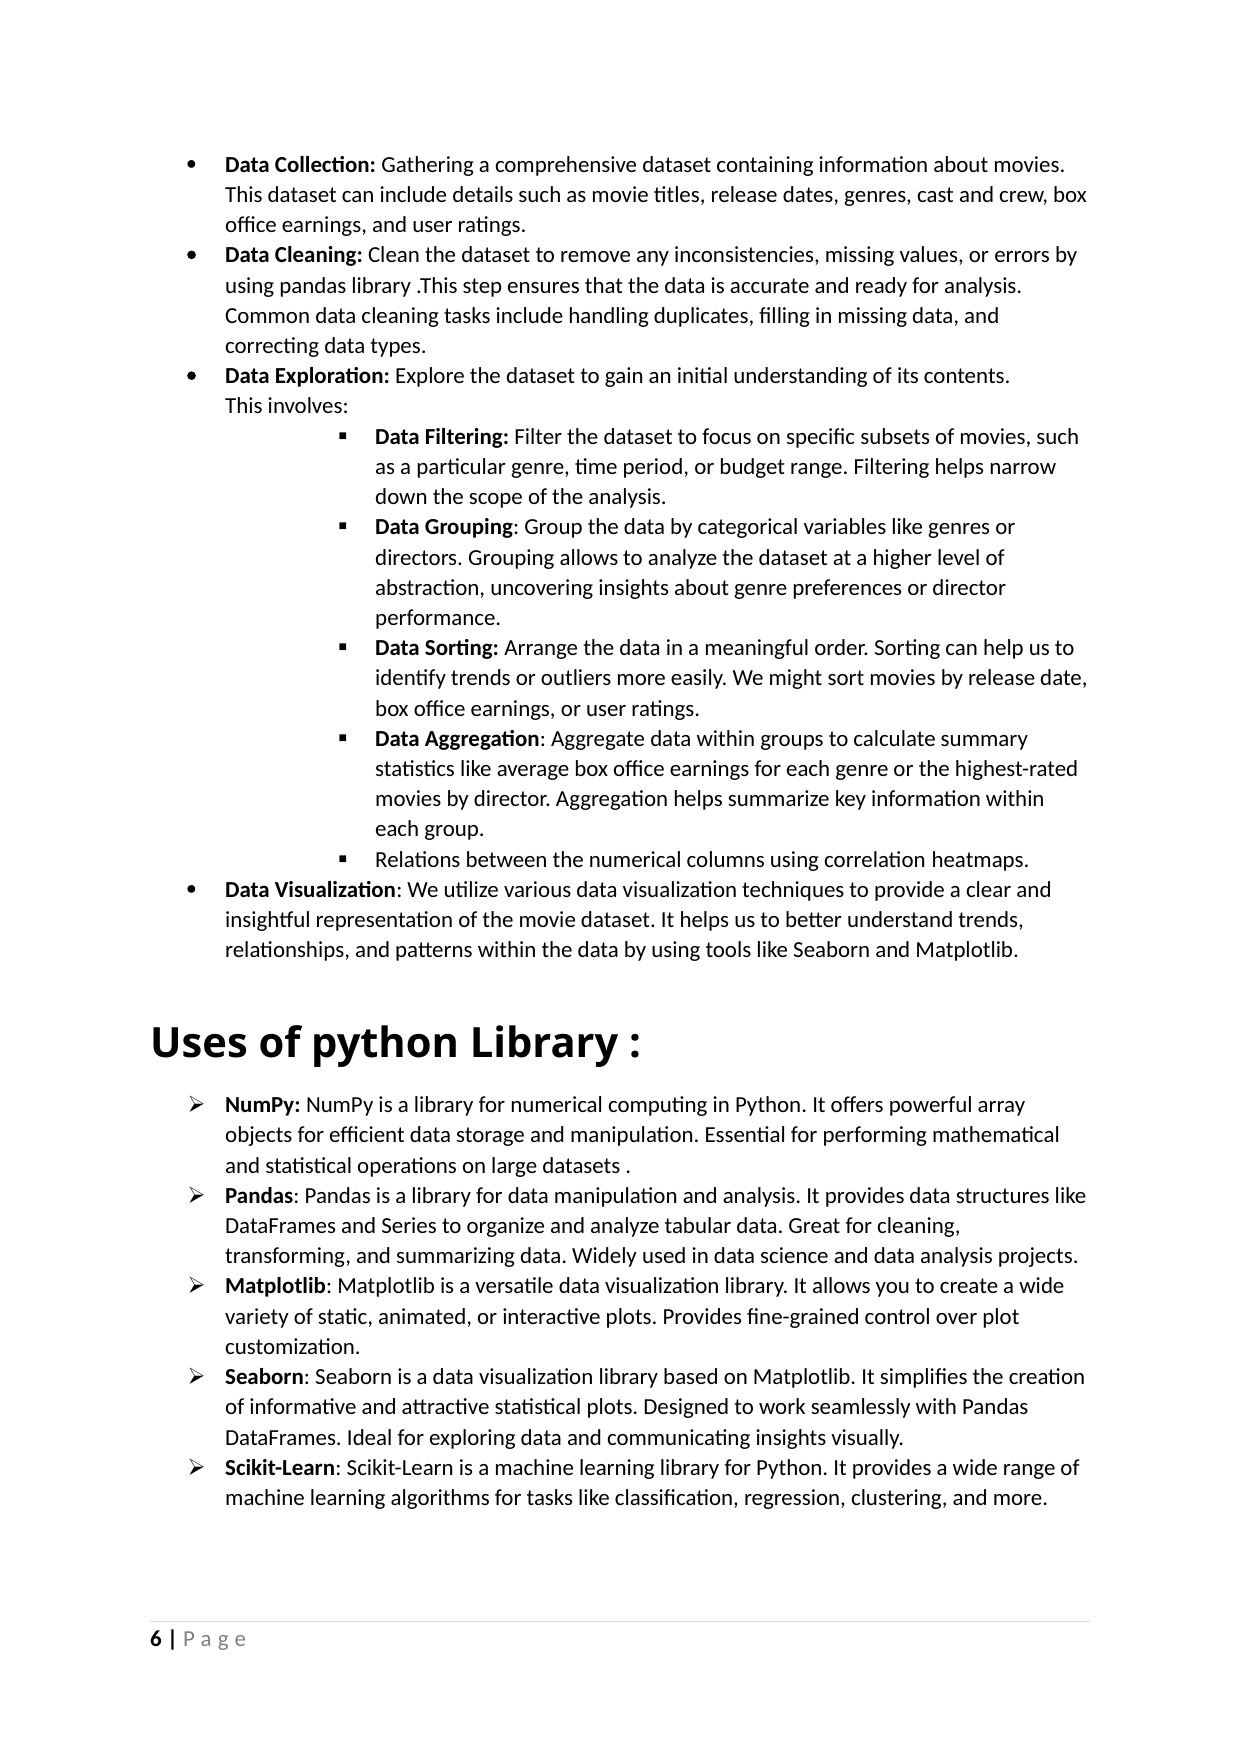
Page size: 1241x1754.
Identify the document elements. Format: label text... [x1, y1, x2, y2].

list Matplotlib: Matplotlib is a versatile data visualization library. It allows you to create a wide variety of static, animated, or interactive plots. Provides fine-grained control over plot customization. [187, 1272, 1090, 1360]
list Scikit-Learn: Scikit-Learn is a machine learning library for Python. It provides a wide range of machine learning algorithms for tasks like classification, regression, clustering, and more. [187, 1453, 1090, 1511]
list Data Filtering: Filter the dataset to focus on specific subsets of movies, such as a particular genre, time period, or budget range. Filtering helps narrow down the scope of the analysis. [337, 422, 1090, 510]
list Relations between the numerical columns using correlation heatmaps. [337, 845, 1090, 873]
text Uses of python Library : [150, 1012, 1090, 1069]
list Data Sorting: Arrange the data in a meaningful order. Sorting can help us to identify trends or outliers more easily. We might sort movies by release date, box office earnings, or user ratings. [337, 633, 1090, 722]
list Seaborn: Seaborn is a data visualization library based on Matplotlib. It simplifies the creation of informative and attractive statistical plots. Designed to work seamlessly with Pandas DataFrames. Ideal for exploring data and communicating insights visually. [187, 1362, 1090, 1451]
list Data Exploration: Explore the dataset to gain an initial understanding of its contents. [187, 361, 1090, 389]
list Data Cleaning: Clean the dataset to remove any inconsistencies, missing values, or errors by using pandas library .This step ensures that the data is accurate and ready for analysis. Common data cleaning tasks include handling duplicates, filling in missing data, and correcting data types. [187, 241, 1090, 359]
list NumPy: NumPy is a library for numerical computing in Python. It offers powerful array objects for efficient data storage and manipulation. Essential for performing mathematical and statistical operations on large datasets . [187, 1090, 1090, 1179]
list Pandas: Pandas is a library for data manipulation and analysis. It provides data structures like DataFrames and Series to organize and analyze tabular data. Great for cleaning, transforming, and summarizing data. Widely used in data science and data analysis projects. [187, 1181, 1090, 1269]
list Data Collection: Gathering a comprehensive dataset containing information about movies. This dataset can include details such as movie titles, release dates, genres, cast and crew, box office earnings, and user ratings. [187, 150, 1090, 238]
list Data Visualization: We utilize various data visualization techniques to provide a clear and insightful representation of the movie dataset. It helps us to better understand trends, relationships, and patterns within the data by using tools like Seaborn and Matplotlib. [187, 875, 1090, 963]
list This involves: [225, 392, 1090, 420]
list Data Aggregation: Aggregate data within groups to calculate summary statistics like average box office earnings for each genre or the highest-rated movies by director. Aggregation helps summarize key information within each group. [337, 724, 1090, 843]
list Data Grouping: Group the data by categorical variables like genres or directors. Grouping allows to analyze the dataset at a higher level of abstraction, uncovering insights about genre preferences or director performance. [337, 512, 1090, 631]
